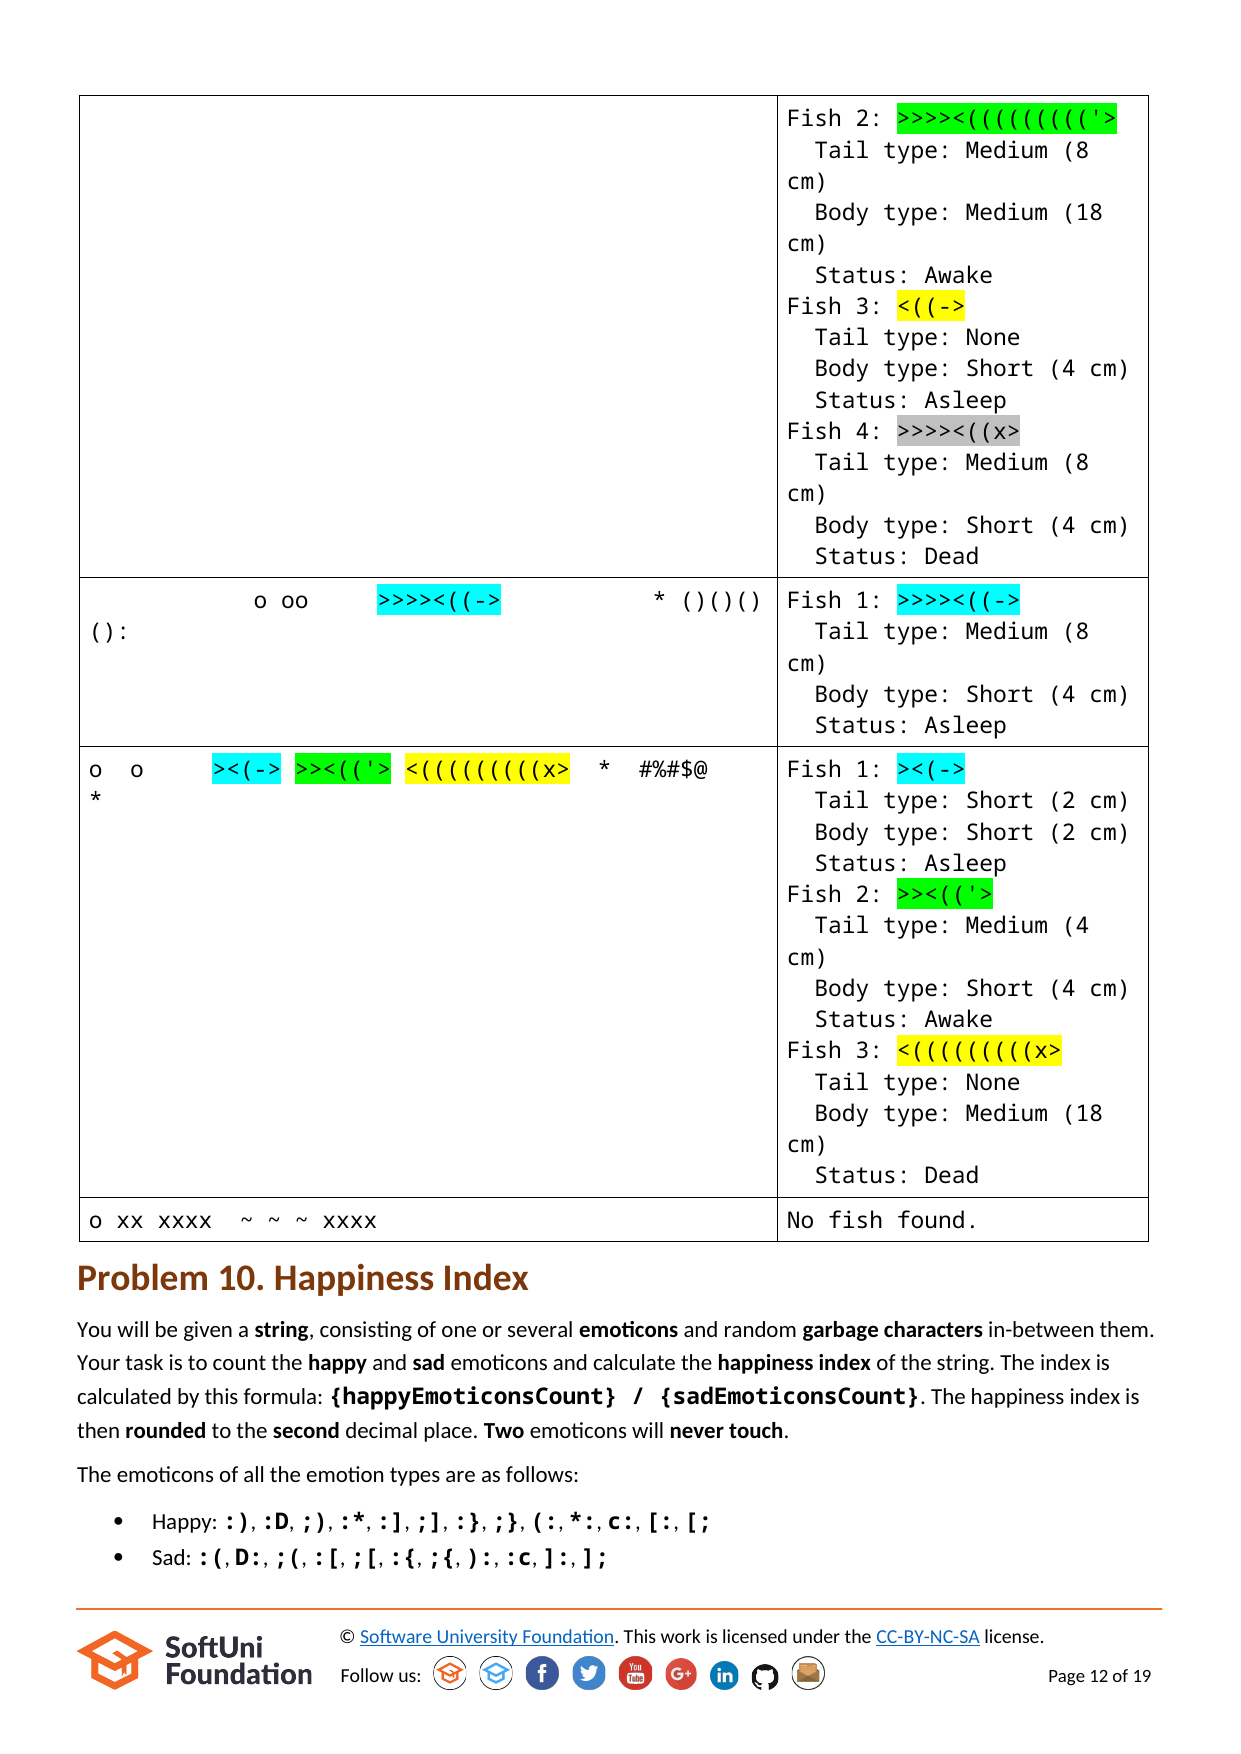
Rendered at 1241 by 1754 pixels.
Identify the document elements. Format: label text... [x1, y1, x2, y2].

picture [710, 1682, 718, 1690]
table_cell o xx xxxx ~ ~ ~ xxxx [80, 1198, 777, 1241]
table_cell o oo >>>><((-> * ()()()(): [80, 578, 777, 746]
subtitle Problem 10. Happiness Index [77, 1254, 1163, 1300]
picture [751, 1664, 779, 1690]
table_cell Fish 1: >>>><((-> Tail type: Medium (8 cm) Body type: Short (4 cm) Status: Asleep [778, 578, 1148, 746]
table_cell No fish found. [778, 1198, 1148, 1241]
text The emoticons of all the emotion types are as follows: [77, 1460, 1163, 1488]
picture [791, 1656, 825, 1690]
list Sad: :(, D:, ;(, :[, ;[, :{, ;{, ):, :c, ]:, ]; [114, 1541, 1163, 1572]
text You will be given a string, consisting of one or several emoticons and random garbage characters in-between them. Your task is to count the happy and sad emoticons and calculate the happiness index of the string. The index is calculated by this formula: {happyEmoticonsCount} / {sadEmoticonsCount}. The happiness index is then rounded to the second decimal place. Two emoticons will never touch. [77, 1315, 1163, 1444]
picture [572, 1656, 606, 1690]
picture [710, 1661, 718, 1669]
list Happy: :), :D, ;), :*, :], ;], :}, ;}, (:, *:, c:, [:, [; [114, 1505, 1163, 1536]
picture [665, 1658, 697, 1690]
picture [76, 1631, 312, 1690]
table_cell o o ><(-> >><(('> <(((((((((x> * #%#$@ * [80, 747, 777, 1197]
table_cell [778, 96, 1148, 577]
picture [525, 1656, 559, 1690]
picture [618, 1656, 653, 1690]
picture [479, 1656, 513, 1690]
picture [433, 1656, 467, 1690]
picture [731, 1661, 739, 1669]
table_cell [80, 96, 777, 577]
table_cell Fish 1: ><(-> Tail type: Short (2 cm) Body type: Short (2 cm) Status: Asleep Fish 2: >><(('> Tail type: Medium (4 cm) Body type: Short (4 cm) Status: Awake Fish 3: <(((((((((x> Tail type: None Body type: Medium (18 cm) Status: Dead [778, 747, 1148, 1197]
picture [731, 1682, 739, 1690]
